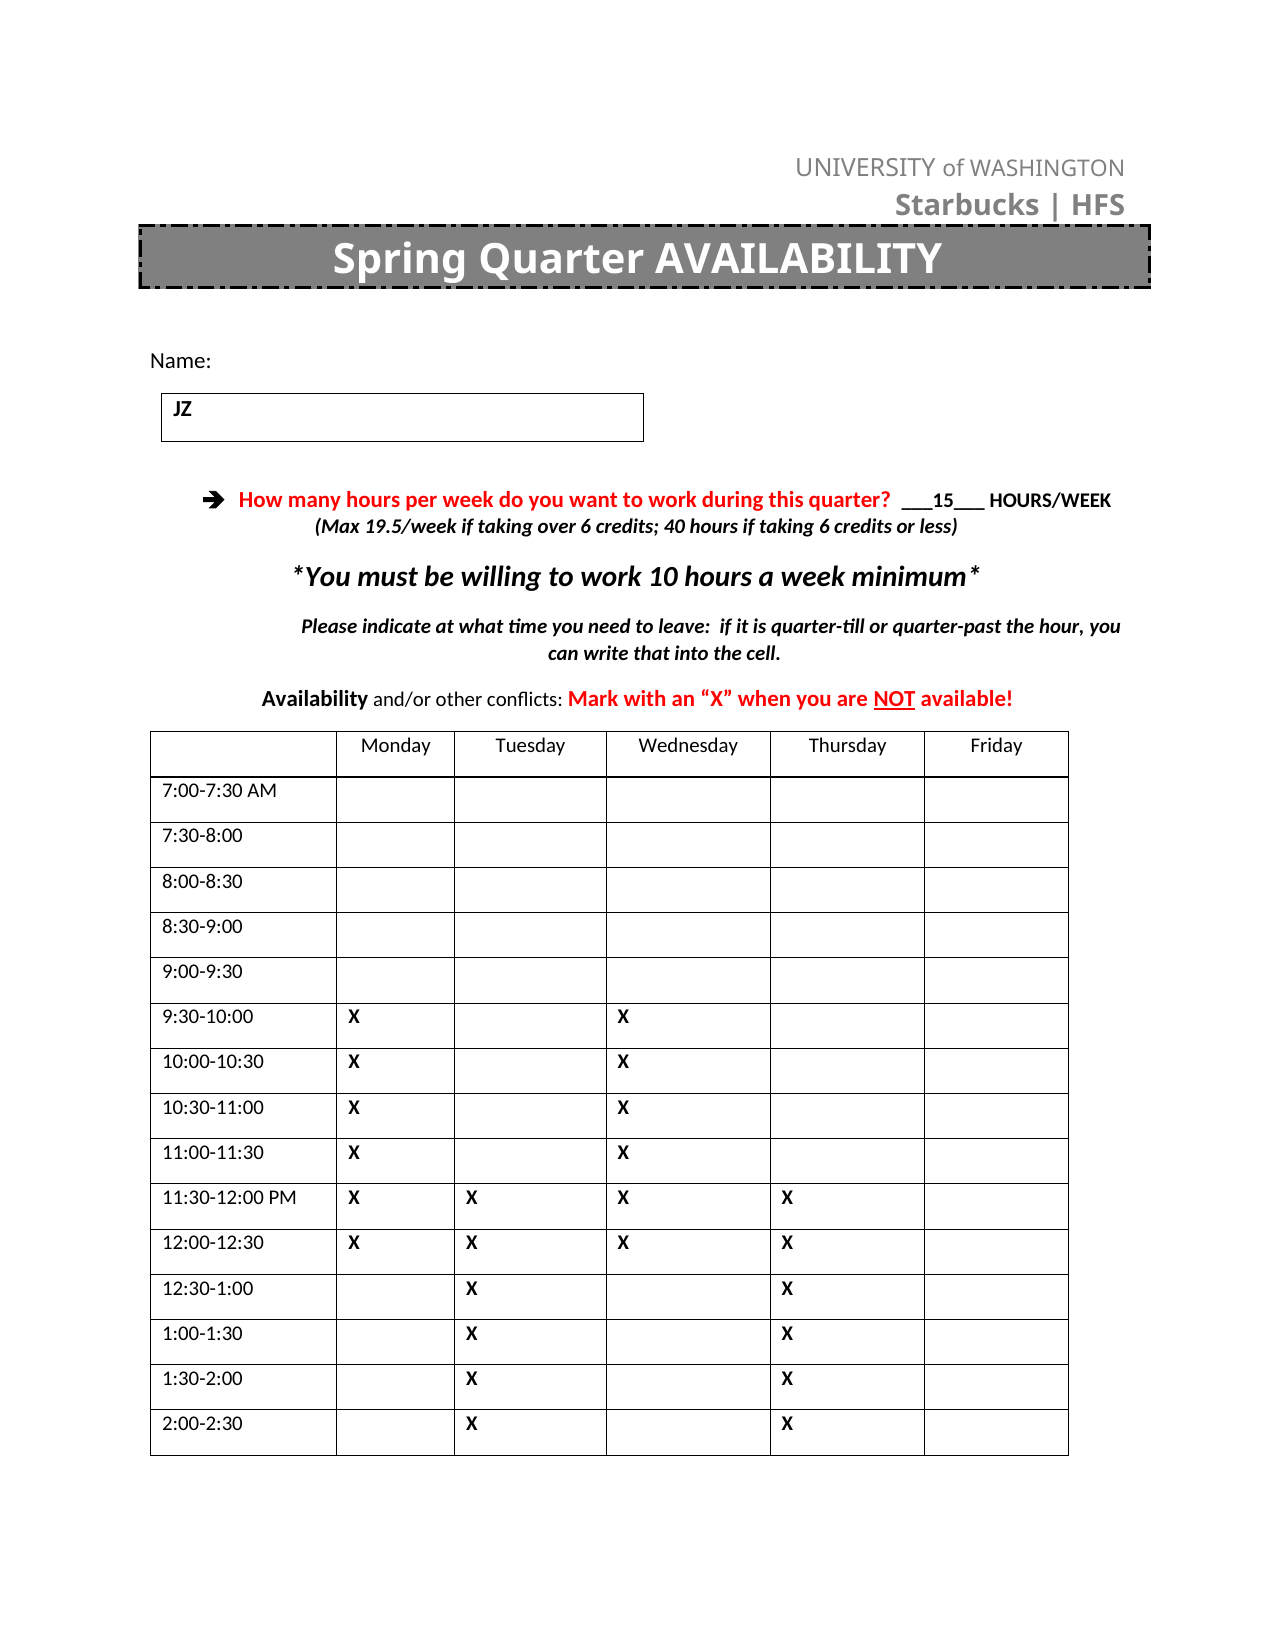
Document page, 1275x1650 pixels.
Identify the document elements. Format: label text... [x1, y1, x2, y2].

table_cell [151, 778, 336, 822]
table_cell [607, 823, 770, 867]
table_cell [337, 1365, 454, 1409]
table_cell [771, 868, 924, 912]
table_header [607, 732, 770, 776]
text (Max 19.5/week if taking over 6 credits; 40 hours if taking 6 credits or less) [150, 514, 1125, 539]
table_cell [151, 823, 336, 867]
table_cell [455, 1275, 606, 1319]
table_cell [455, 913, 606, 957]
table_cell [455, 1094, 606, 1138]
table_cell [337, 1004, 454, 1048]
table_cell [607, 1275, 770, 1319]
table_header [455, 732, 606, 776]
text Name: [150, 346, 1125, 374]
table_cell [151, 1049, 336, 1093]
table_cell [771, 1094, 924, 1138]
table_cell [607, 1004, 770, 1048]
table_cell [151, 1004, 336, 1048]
text *You must be willing to work 10 hours a week minimum* [150, 558, 1125, 593]
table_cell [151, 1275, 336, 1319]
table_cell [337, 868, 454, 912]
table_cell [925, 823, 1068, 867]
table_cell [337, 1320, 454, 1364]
text Spring Quarter AVAILABILITY [138, 224, 1151, 289]
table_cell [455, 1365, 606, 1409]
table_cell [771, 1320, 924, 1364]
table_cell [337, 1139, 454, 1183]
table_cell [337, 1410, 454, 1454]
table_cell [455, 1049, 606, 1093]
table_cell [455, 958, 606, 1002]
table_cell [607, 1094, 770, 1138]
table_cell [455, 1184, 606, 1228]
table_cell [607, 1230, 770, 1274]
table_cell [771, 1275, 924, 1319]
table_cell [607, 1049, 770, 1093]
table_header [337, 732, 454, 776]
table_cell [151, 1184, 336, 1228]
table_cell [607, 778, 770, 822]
text UNIVERSITY of WASHINGTON [150, 150, 1125, 184]
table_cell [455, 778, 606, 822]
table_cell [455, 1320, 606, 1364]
text Availability and/or other conflicts: Mark with an “X” when you are NOT available! [150, 684, 1125, 712]
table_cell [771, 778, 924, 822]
list How many hours per week do you want to work during this quarter? ___15___ HOURS/WEEK [187, 486, 1125, 514]
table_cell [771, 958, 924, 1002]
text Starbucks | HFS [150, 184, 1125, 224]
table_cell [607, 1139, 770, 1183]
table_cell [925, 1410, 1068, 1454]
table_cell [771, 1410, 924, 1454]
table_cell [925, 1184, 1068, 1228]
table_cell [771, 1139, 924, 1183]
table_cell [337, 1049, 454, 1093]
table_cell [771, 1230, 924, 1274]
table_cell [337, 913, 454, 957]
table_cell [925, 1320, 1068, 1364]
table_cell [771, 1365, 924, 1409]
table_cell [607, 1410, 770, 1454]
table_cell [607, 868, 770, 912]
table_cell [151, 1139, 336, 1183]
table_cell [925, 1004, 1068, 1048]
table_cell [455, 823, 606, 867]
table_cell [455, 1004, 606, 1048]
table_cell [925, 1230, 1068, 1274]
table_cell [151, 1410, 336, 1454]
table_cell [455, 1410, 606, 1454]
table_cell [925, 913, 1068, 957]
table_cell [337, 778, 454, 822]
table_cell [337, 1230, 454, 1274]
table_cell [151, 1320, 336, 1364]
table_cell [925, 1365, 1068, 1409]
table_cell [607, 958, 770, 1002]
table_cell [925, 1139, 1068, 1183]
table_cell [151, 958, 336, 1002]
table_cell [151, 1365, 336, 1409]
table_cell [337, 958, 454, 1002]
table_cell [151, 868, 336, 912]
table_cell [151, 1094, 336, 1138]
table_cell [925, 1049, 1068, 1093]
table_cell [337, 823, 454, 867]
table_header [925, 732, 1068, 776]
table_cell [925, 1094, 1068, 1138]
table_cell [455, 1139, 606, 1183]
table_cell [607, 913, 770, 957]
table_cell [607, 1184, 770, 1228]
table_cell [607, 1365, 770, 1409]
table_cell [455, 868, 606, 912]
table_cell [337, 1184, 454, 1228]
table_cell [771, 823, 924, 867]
text Please indicate at what time you need to leave: if it is quarter-till or quarter-past the hour, you can write that into the cell. [206, 613, 1125, 666]
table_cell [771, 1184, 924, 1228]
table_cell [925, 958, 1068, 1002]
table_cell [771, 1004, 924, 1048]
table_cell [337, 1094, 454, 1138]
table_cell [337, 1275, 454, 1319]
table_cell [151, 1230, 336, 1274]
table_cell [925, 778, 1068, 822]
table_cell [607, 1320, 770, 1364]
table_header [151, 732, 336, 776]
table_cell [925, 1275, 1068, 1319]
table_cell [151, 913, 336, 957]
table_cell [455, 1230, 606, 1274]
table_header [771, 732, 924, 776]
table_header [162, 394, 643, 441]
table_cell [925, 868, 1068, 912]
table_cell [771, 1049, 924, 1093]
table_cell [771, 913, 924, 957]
